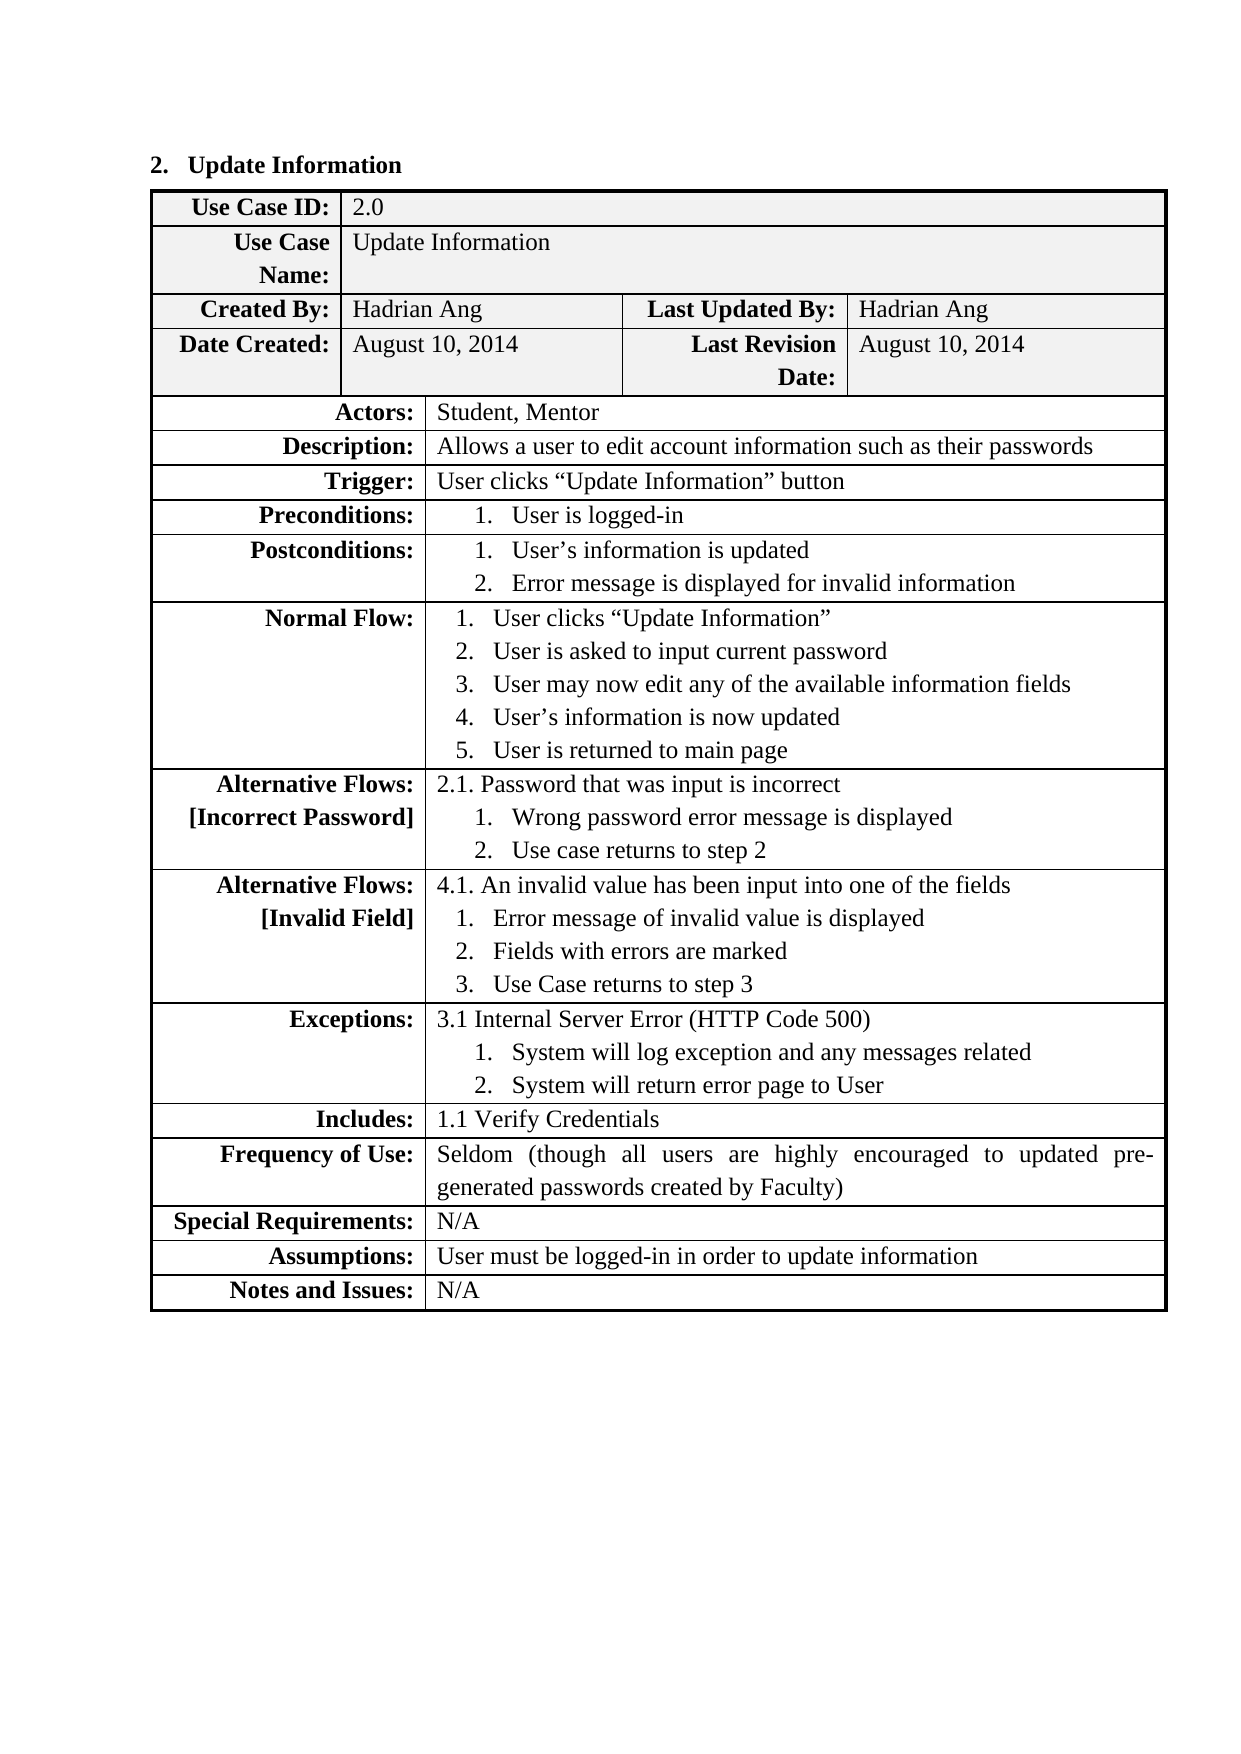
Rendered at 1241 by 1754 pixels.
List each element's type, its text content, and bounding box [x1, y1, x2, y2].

table_cell 4.1. An invalid value has been input into one of the fields Error message of invalid value is displayed Fields with errors are marked Use Case returns to step 3 [426, 870, 1164, 1002]
table_cell Postconditions: [153, 535, 425, 601]
table_cell Last Updated By: [623, 295, 847, 328]
table_cell N/A [426, 1207, 1164, 1239]
table_cell Special Requirements: [153, 1207, 425, 1239]
table_cell Hadrian Ang [848, 295, 1164, 328]
table_cell Actors: [153, 397, 425, 430]
table_cell Description: [153, 431, 425, 464]
table_cell Normal Flow: [153, 603, 425, 768]
table_cell 1.1 Verify Credentials [426, 1104, 1164, 1137]
table_cell Allows a user to edit account information such as their passwords [426, 431, 1164, 464]
table_cell Student, Mentor [426, 397, 1164, 430]
subtitle Update Information [150, 150, 1090, 179]
table_cell August 10, 2014 [342, 329, 622, 395]
table_cell Use Case Name: [153, 227, 340, 293]
table_cell Exceptions: [153, 1004, 425, 1103]
table_cell Preconditions: [153, 501, 425, 533]
table_cell 3.1 Internal Server Error (HTTP Code 500) System will log exception and any messages related System will return error page to User [426, 1004, 1164, 1103]
table_cell Date Created: [153, 329, 340, 395]
table_cell Notes and Issues: [153, 1276, 425, 1309]
table_header 2.0 [342, 193, 1164, 225]
table_cell Assumptions: [153, 1241, 425, 1274]
table_cell Trigger: [153, 466, 425, 499]
table_cell Update Information [342, 227, 1164, 293]
table_cell Alternative Flows: [Invalid Field] [153, 870, 425, 1002]
table_cell Created By: [153, 295, 340, 328]
table_cell N/A [426, 1276, 1164, 1309]
table_cell Frequency of Use: [153, 1139, 425, 1205]
table_cell Last Revision Date: [623, 329, 847, 395]
table_cell 2.1. Password that was input is incorrect Wrong password error message is displayed Use case returns to step 2 [426, 770, 1164, 868]
table_cell Includes: [153, 1104, 425, 1137]
table_cell User’s information is updated Error message is displayed for invalid information [426, 535, 1164, 601]
table_cell August 10, 2014 [848, 329, 1164, 395]
table_cell User clicks “Update Information” button [426, 466, 1164, 499]
table_cell Hadrian Ang [342, 295, 622, 328]
table_cell Alternative Flows: [Incorrect Password] [153, 770, 425, 868]
table_cell Seldom (though all users are highly encouraged to updated pre-generated passwords created by Faculty) [426, 1139, 1164, 1205]
table_cell User is logged-in [426, 501, 1164, 533]
table_cell User must be logged-in in order to update information [426, 1241, 1164, 1274]
table_header Use Case ID: [153, 193, 340, 225]
table_cell User clicks “Update Information” User is asked to input current password User may now edit any of the available information fields User’s information is now updated User is returned to main page [426, 603, 1164, 768]
